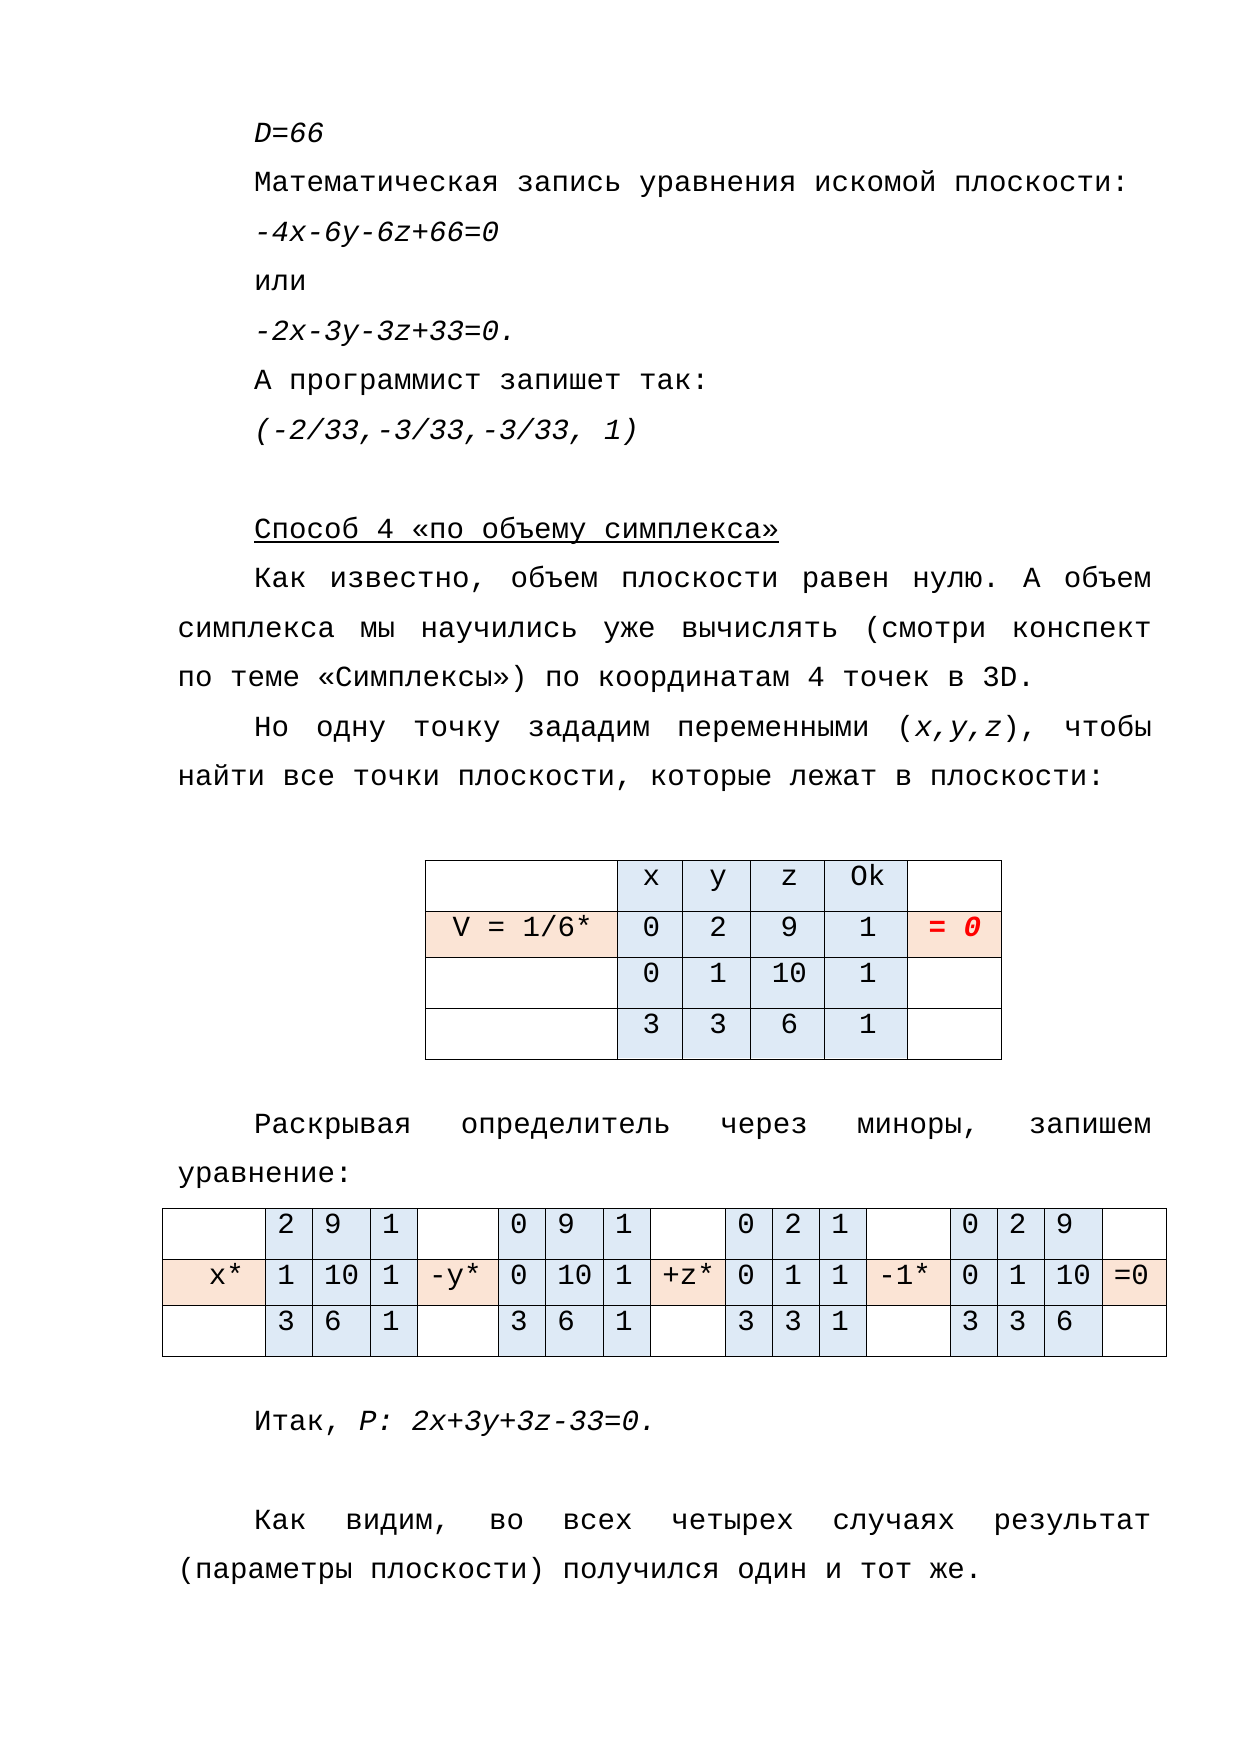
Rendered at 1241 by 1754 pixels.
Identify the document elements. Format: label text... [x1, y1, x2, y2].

table_cell 1 [998, 1260, 1044, 1305]
table_cell 0 [618, 958, 682, 1008]
table_cell [426, 958, 617, 1008]
table_header 1 [820, 1209, 866, 1259]
table_cell V = 1/6* [426, 912, 617, 957]
table_cell 6 [313, 1306, 370, 1356]
table_cell 0 [951, 1260, 997, 1305]
table_cell 1 [371, 1260, 417, 1305]
text D=66 [177, 118, 1152, 151]
text Но одну точку зададим переменными (x,y,z), чтобы найти все точки плоскости, которые лежат в плоскости: [177, 712, 1152, 794]
table_cell 3 [998, 1306, 1044, 1356]
text -4x-6y-6z+66=0 [177, 217, 1152, 250]
text или [177, 267, 1152, 299]
table_cell 0 [618, 912, 682, 957]
table_cell 0 [726, 1260, 772, 1305]
text Как видим, во всех четырех случаях результат (параметры плоскости) получился один и тот же. [177, 1505, 1152, 1587]
table_cell [908, 958, 1001, 1008]
table_cell [163, 1306, 265, 1356]
table_cell [1103, 1306, 1166, 1356]
table_header 2 [773, 1209, 819, 1259]
table_header [418, 1209, 498, 1259]
table_header 1 [371, 1209, 417, 1259]
table_header 9 [546, 1209, 603, 1259]
table_cell 3 [499, 1306, 545, 1356]
table_cell 1 [604, 1260, 650, 1305]
table_header 0 [499, 1209, 545, 1259]
table_cell х* [163, 1260, 265, 1305]
table_cell [908, 1009, 1001, 1058]
table_cell [418, 1306, 498, 1356]
table_cell 1 [820, 1260, 866, 1305]
text Математическая запись уравнения искомой плоскости: [177, 168, 1152, 201]
table_cell 3 [618, 1009, 682, 1058]
table_cell 2 [683, 912, 750, 957]
table_cell 1 [825, 912, 907, 957]
table_header z [751, 861, 824, 911]
table_cell 10 [313, 1260, 370, 1305]
table_cell 1 [371, 1306, 417, 1356]
text -2x-3y-3z+33=0. [177, 316, 1152, 349]
text Раскрывая определитель через миноры, запишем уравнение: [177, 1109, 1152, 1192]
table_header 2 [266, 1209, 312, 1259]
table_cell [867, 1306, 950, 1356]
table_header 9 [1045, 1209, 1102, 1259]
table_cell 1 [773, 1260, 819, 1305]
table_cell 3 [773, 1306, 819, 1356]
table_cell +z* [651, 1260, 725, 1305]
table_cell 10 [546, 1260, 603, 1305]
table_cell [651, 1306, 725, 1356]
table_cell 10 [1045, 1260, 1102, 1305]
table_header Ok [825, 861, 907, 911]
table_header 9 [313, 1209, 370, 1259]
text Итак, P: 2x+3y+3z-33=0. [177, 1406, 1152, 1439]
table_cell 1 [604, 1306, 650, 1356]
table_cell 1 [825, 1009, 907, 1058]
table_header x [618, 861, 682, 911]
table_cell 9 [751, 912, 824, 957]
table_header y [683, 861, 750, 911]
table_header [651, 1209, 725, 1259]
table_header [163, 1209, 265, 1259]
table_cell 0 [499, 1260, 545, 1305]
table_cell 6 [1045, 1306, 1102, 1356]
table_cell 1 [683, 958, 750, 1008]
table_cell 1 [266, 1260, 312, 1305]
table_cell 6 [546, 1306, 603, 1356]
text Как известно, объем плоскости равен нулю. А объем симплекса мы научились уже вычислять (смотри конспект по теме «Симплексы») по координатам 4 точек в 3D. [177, 563, 1152, 695]
table_cell 3 [726, 1306, 772, 1356]
table_cell -1* [867, 1260, 950, 1305]
table_cell =0 [1103, 1260, 1166, 1305]
table_header [426, 861, 617, 911]
table_header 2 [998, 1209, 1044, 1259]
table_cell 6 [751, 1009, 824, 1058]
table_cell = 0 [908, 912, 1001, 957]
table_header 0 [726, 1209, 772, 1259]
text (-2/33,-3/33,-3/33, 1) [177, 415, 1152, 448]
text Способ 4 «по объему симплекса» [177, 514, 1152, 547]
text А программист запишет так: [177, 366, 1152, 398]
table_cell 10 [751, 958, 824, 1008]
table_header [1103, 1209, 1166, 1259]
table_header 1 [604, 1209, 650, 1259]
table_cell -y* [418, 1260, 498, 1305]
table_cell 3 [683, 1009, 750, 1058]
table_cell 1 [820, 1306, 866, 1356]
table_cell 3 [951, 1306, 997, 1356]
table_cell [426, 1009, 617, 1058]
table_header [867, 1209, 950, 1259]
table_cell 1 [825, 958, 907, 1008]
table_header 0 [951, 1209, 997, 1259]
table_cell 3 [266, 1306, 312, 1356]
table_header [908, 861, 1001, 911]
